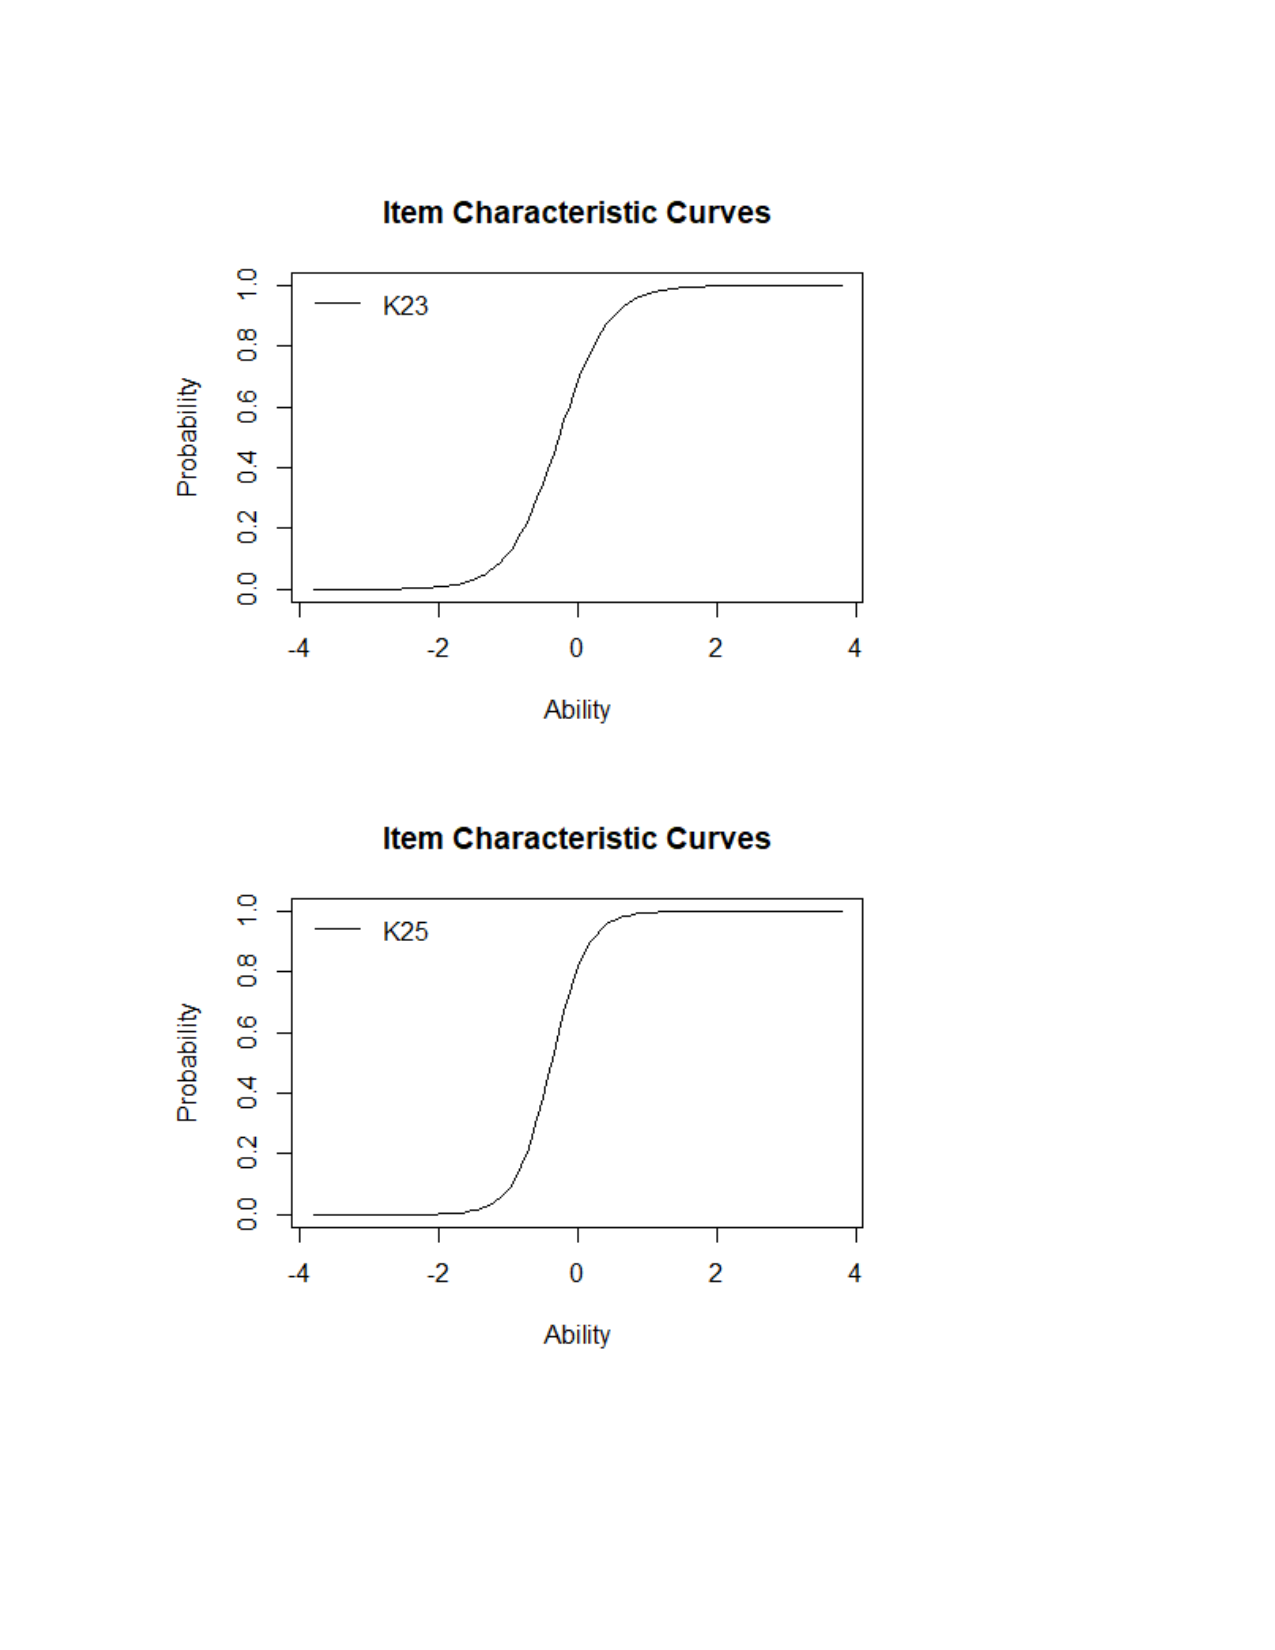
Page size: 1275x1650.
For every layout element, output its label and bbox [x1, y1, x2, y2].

picture [168, 150, 927, 757]
picture [168, 775, 927, 1382]
